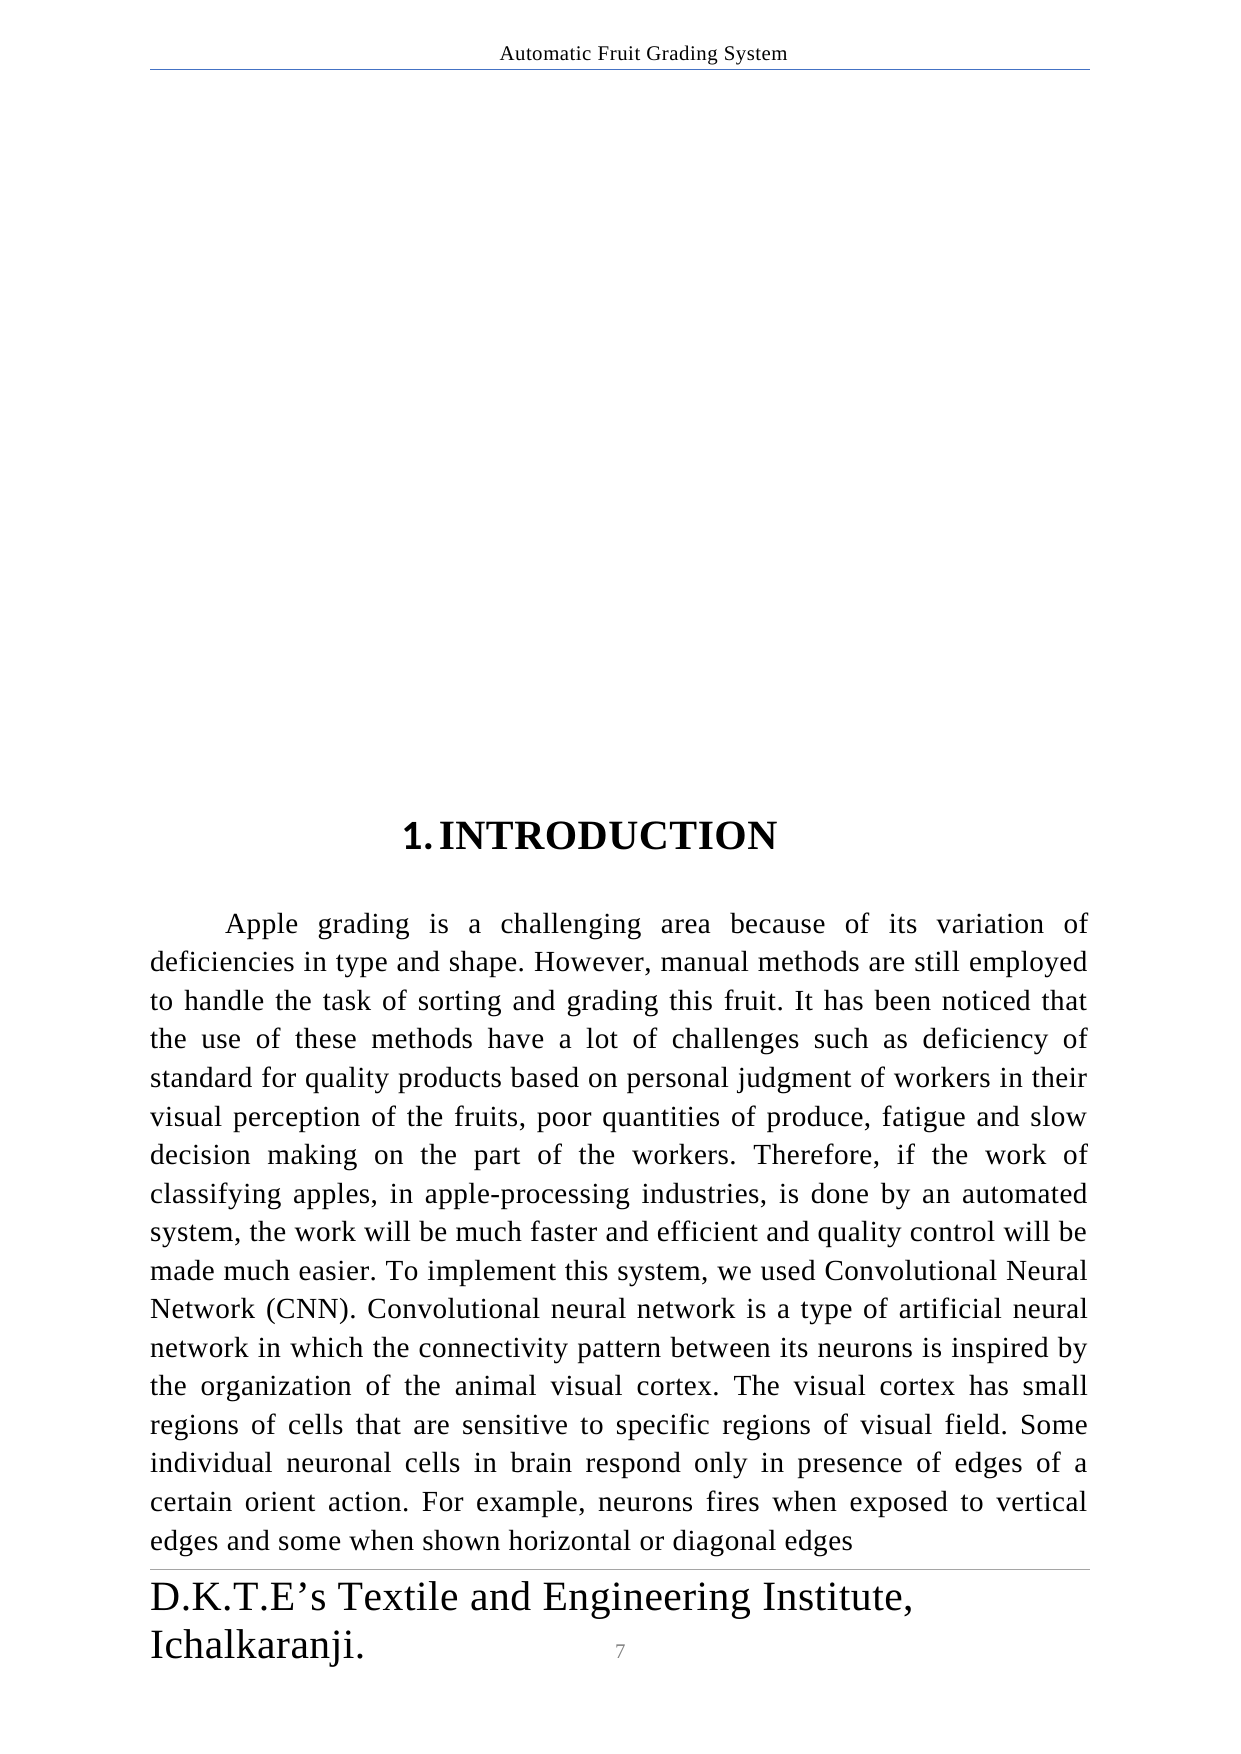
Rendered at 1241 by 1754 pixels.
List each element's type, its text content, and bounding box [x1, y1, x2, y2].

list INTRODUCTION [401, 809, 1090, 860]
text Apple grading is a challenging area because of its variation of deficiencies in type and shape. However, manual methods are still employed to handle the task of sorting and grading this fruit. It has been noticed that the use of these methods have a lot of challenges such as deficiency of standard for quality products based on personal judgment of workers in their visual perception of the fruits, poor quantities of produce, fatigue and slow decision making on the part of the workers. Therefore, if the work of classifying apples, in apple-processing industries, is done by an automated system, the work will be much faster and efficient and quality control will be made much easier. To implement this system, we used Convolutional Neural Network (CNN). Convolutional neural network is a type of artificial neural network in which the connectivity pattern between its neurons is inspired by the organization of the animal visual cortex. The visual cortex has small regions of cells that are sensitive to specific regions of visual field. Some individual neuronal cells in brain respond only in presence of edges of a certain orient action. For example, neurons fires when exposed to vertical edges and some when shown horizontal or diagonal edges [150, 906, 1090, 1556]
